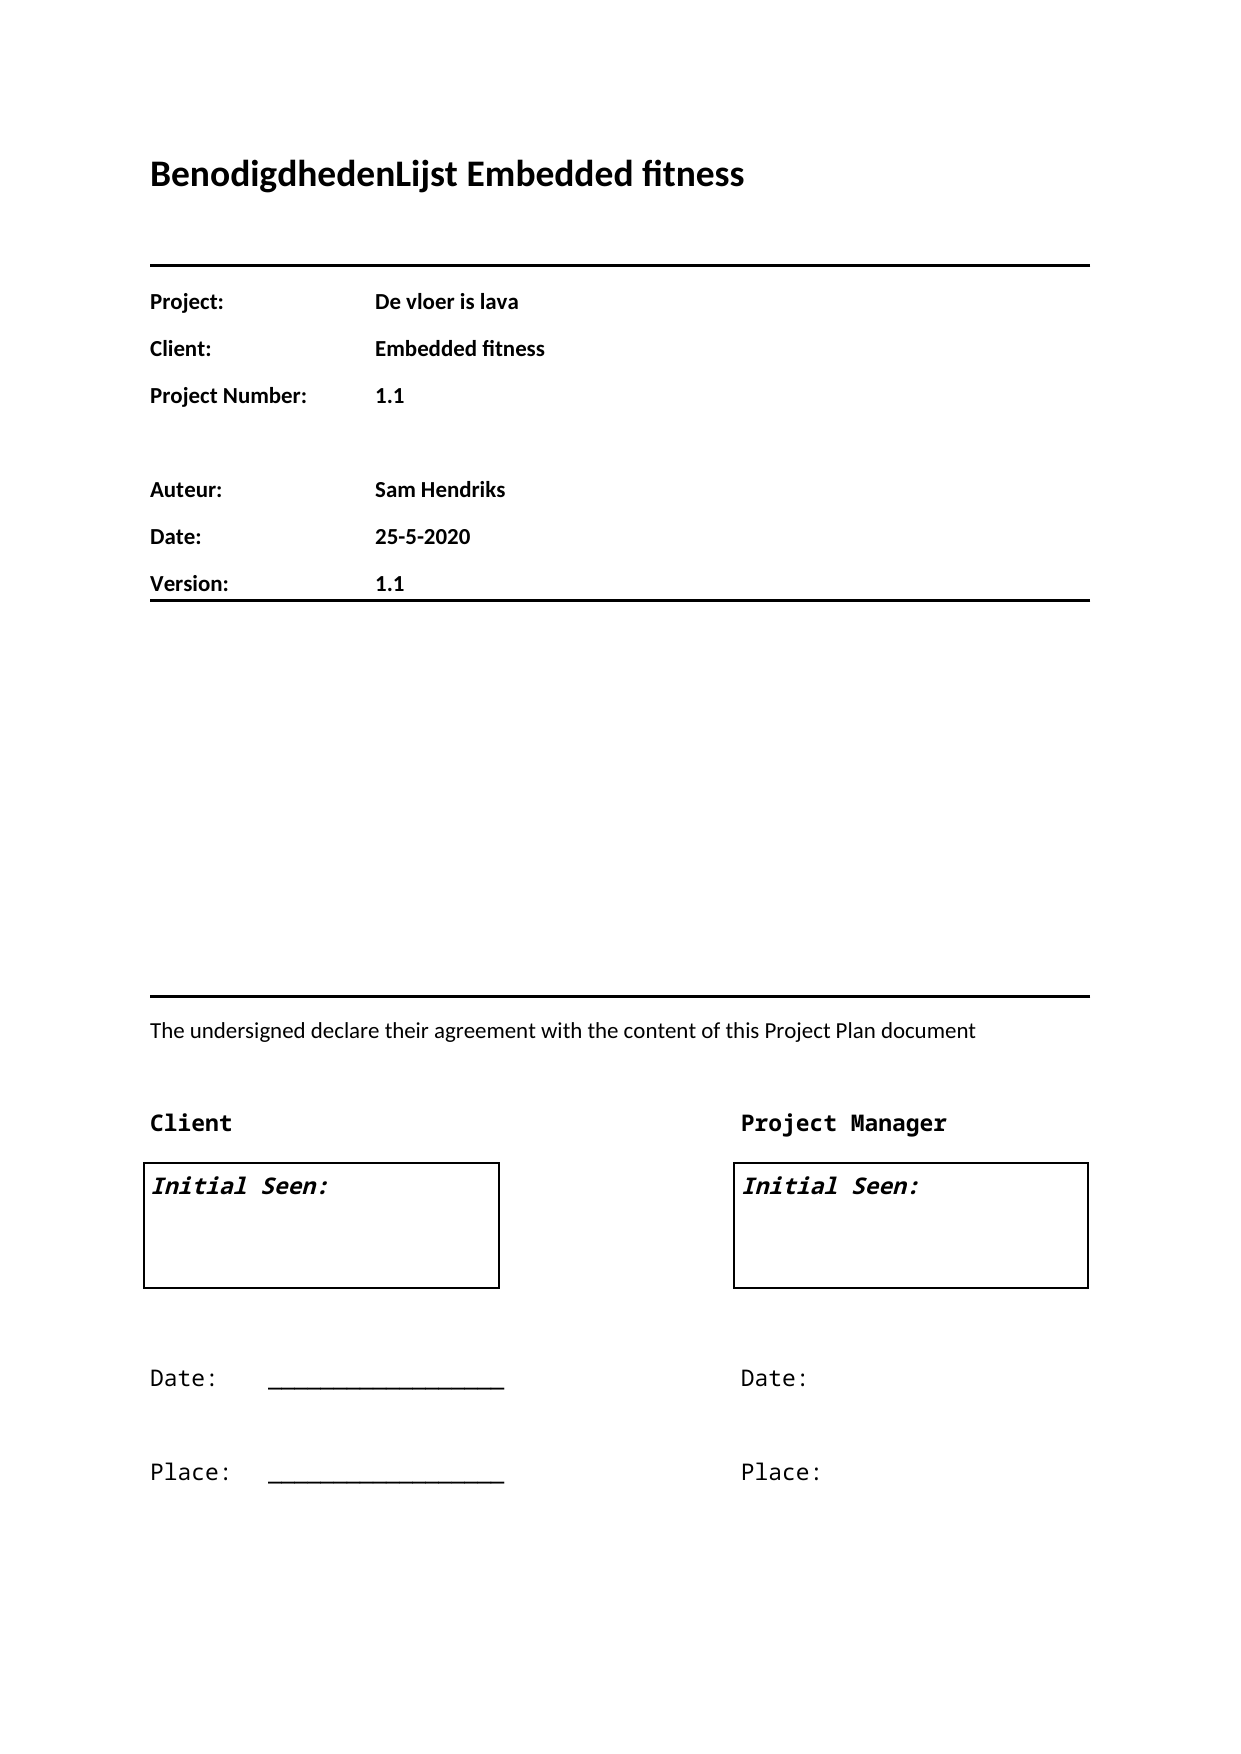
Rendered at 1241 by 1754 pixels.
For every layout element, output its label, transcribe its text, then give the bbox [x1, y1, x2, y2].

text Auteur: [150, 475, 1090, 503]
text Version: [150, 569, 1090, 599]
text Client: [150, 334, 1090, 362]
text Place: Place: [150, 1456, 1090, 1519]
text Initial Seen: Initial Seen: [150, 1170, 1090, 1201]
text The undersigned declare their agreement with the content of this Project Plan document [150, 1017, 1090, 1045]
text Project Number: [150, 381, 1090, 409]
text Date: [150, 522, 1090, 550]
text BenodigdhedenLijst [150, 150, 1090, 196]
text Client Project Manager [150, 1107, 1090, 1138]
text Project: [150, 287, 1090, 316]
text Date: Date: [150, 1362, 1090, 1425]
